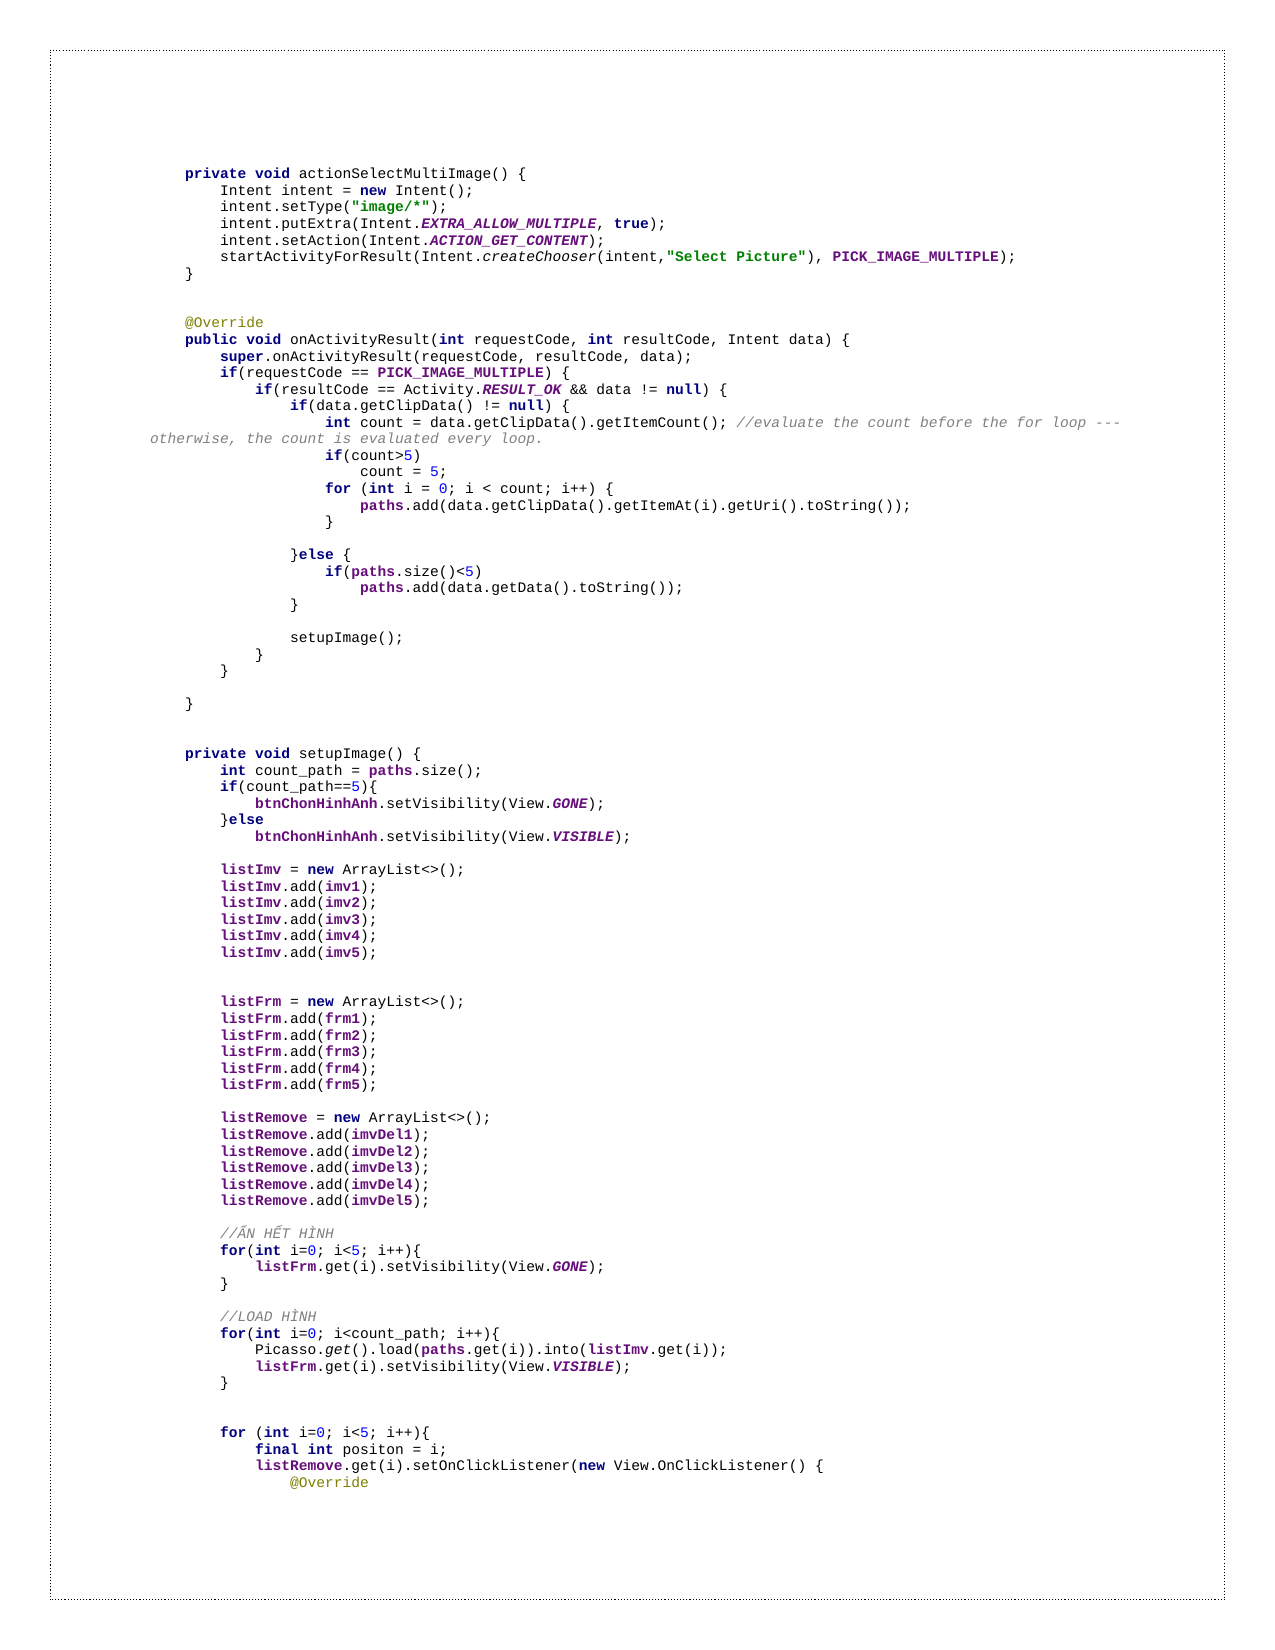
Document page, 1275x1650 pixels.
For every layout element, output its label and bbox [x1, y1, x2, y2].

text [150, 150, 1125, 1492]
